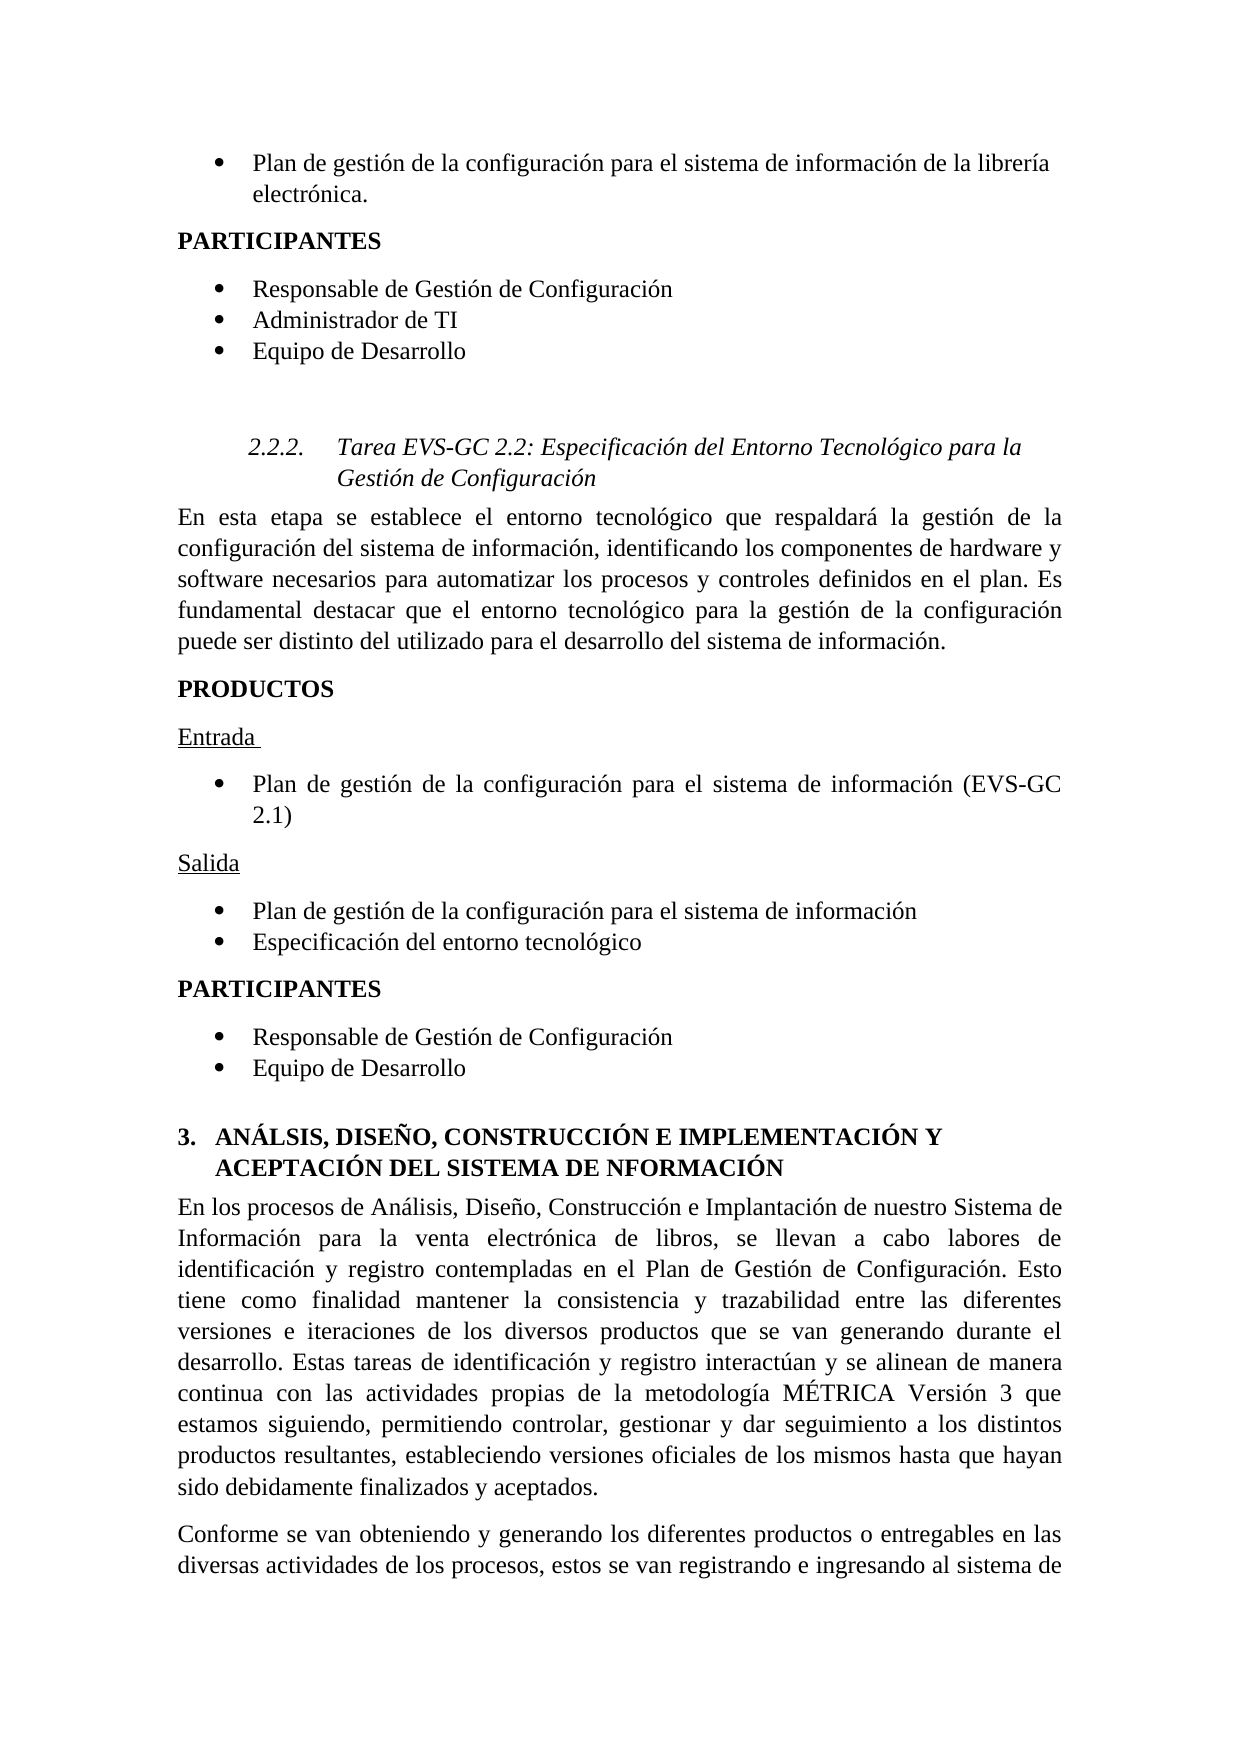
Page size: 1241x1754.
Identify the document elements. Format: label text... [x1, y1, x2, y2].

list Plan de gestión de la configuración para el sistema de información de la librería electrónica. [215, 148, 1063, 207]
text PARTICIPANTES [177, 226, 1063, 255]
text Entrada [177, 722, 1063, 750]
subtitle ANÁLSIS, DISEÑO, CONSTRUCCIÓN E IMPLEMENTACIÓN Y ACEPTACIÓN DEL SISTEMA DE NFORMACIÓN [177, 1122, 1063, 1182]
list Plan de gestión de la configuración para el sistema de información [215, 896, 1063, 924]
text En esta etapa se establece el entorno tecnológico que respaldará la gestión de la configuración del sistema de información, identificando los componentes de hardware y software necesarios para automatizar los procesos y controles definidos en el plan. Es fundamental destacar que el entorno tecnológico para la gestión de la configuración puede ser distinto del utilizado para el desarrollo del sistema de información. [177, 502, 1063, 655]
list Administrador de TI [215, 305, 1063, 334]
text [177, 1519, 1063, 1579]
list Especificación del entorno tecnológico [215, 927, 1063, 956]
text En los procesos de Análisis, Diseño, Construcción e Implantación de nuestro Sistema de Información para la venta electrónica de libros, se llevan a cabo labores de identificación y registro contempladas en el Plan de Gestión de Configuración. Esto tiene como finalidad mantener la consistencia y trazabilidad entre las diferentes versiones e iteraciones de los diversos productos que se van generando durante el desarrollo. Estas tareas de identificación y registro interactúan y se alinean de manera continua con las actividades propias de la metodología MÉTRICA Versión 3 que estamos siguiendo, permitiendo controlar, gestionar y dar seguimiento a los distintos productos resultantes, estableciendo versiones oficiales de los mismos hasta que hayan sido debidamente finalizados y aceptados. [177, 1192, 1063, 1500]
list Plan de gestión de la configuración para el sistema de información (EVS-GC 2.1) [215, 769, 1063, 829]
subtitle Tarea EVS-GC 2.2: Especificación del Entorno Tecnológico para la Gestión de Configuración [248, 432, 1063, 491]
text PARTICIPANTES [177, 974, 1063, 1003]
list Responsable de Gestión de Configuración [215, 274, 1063, 303]
list Equipo de Desarrollo [215, 1053, 1063, 1082]
list Responsable de Gestión de Configuración [215, 1022, 1063, 1051]
text PRODUCTOS [177, 674, 1063, 703]
list Equipo de Desarrollo [215, 336, 1063, 365]
text Salida [177, 848, 1063, 877]
